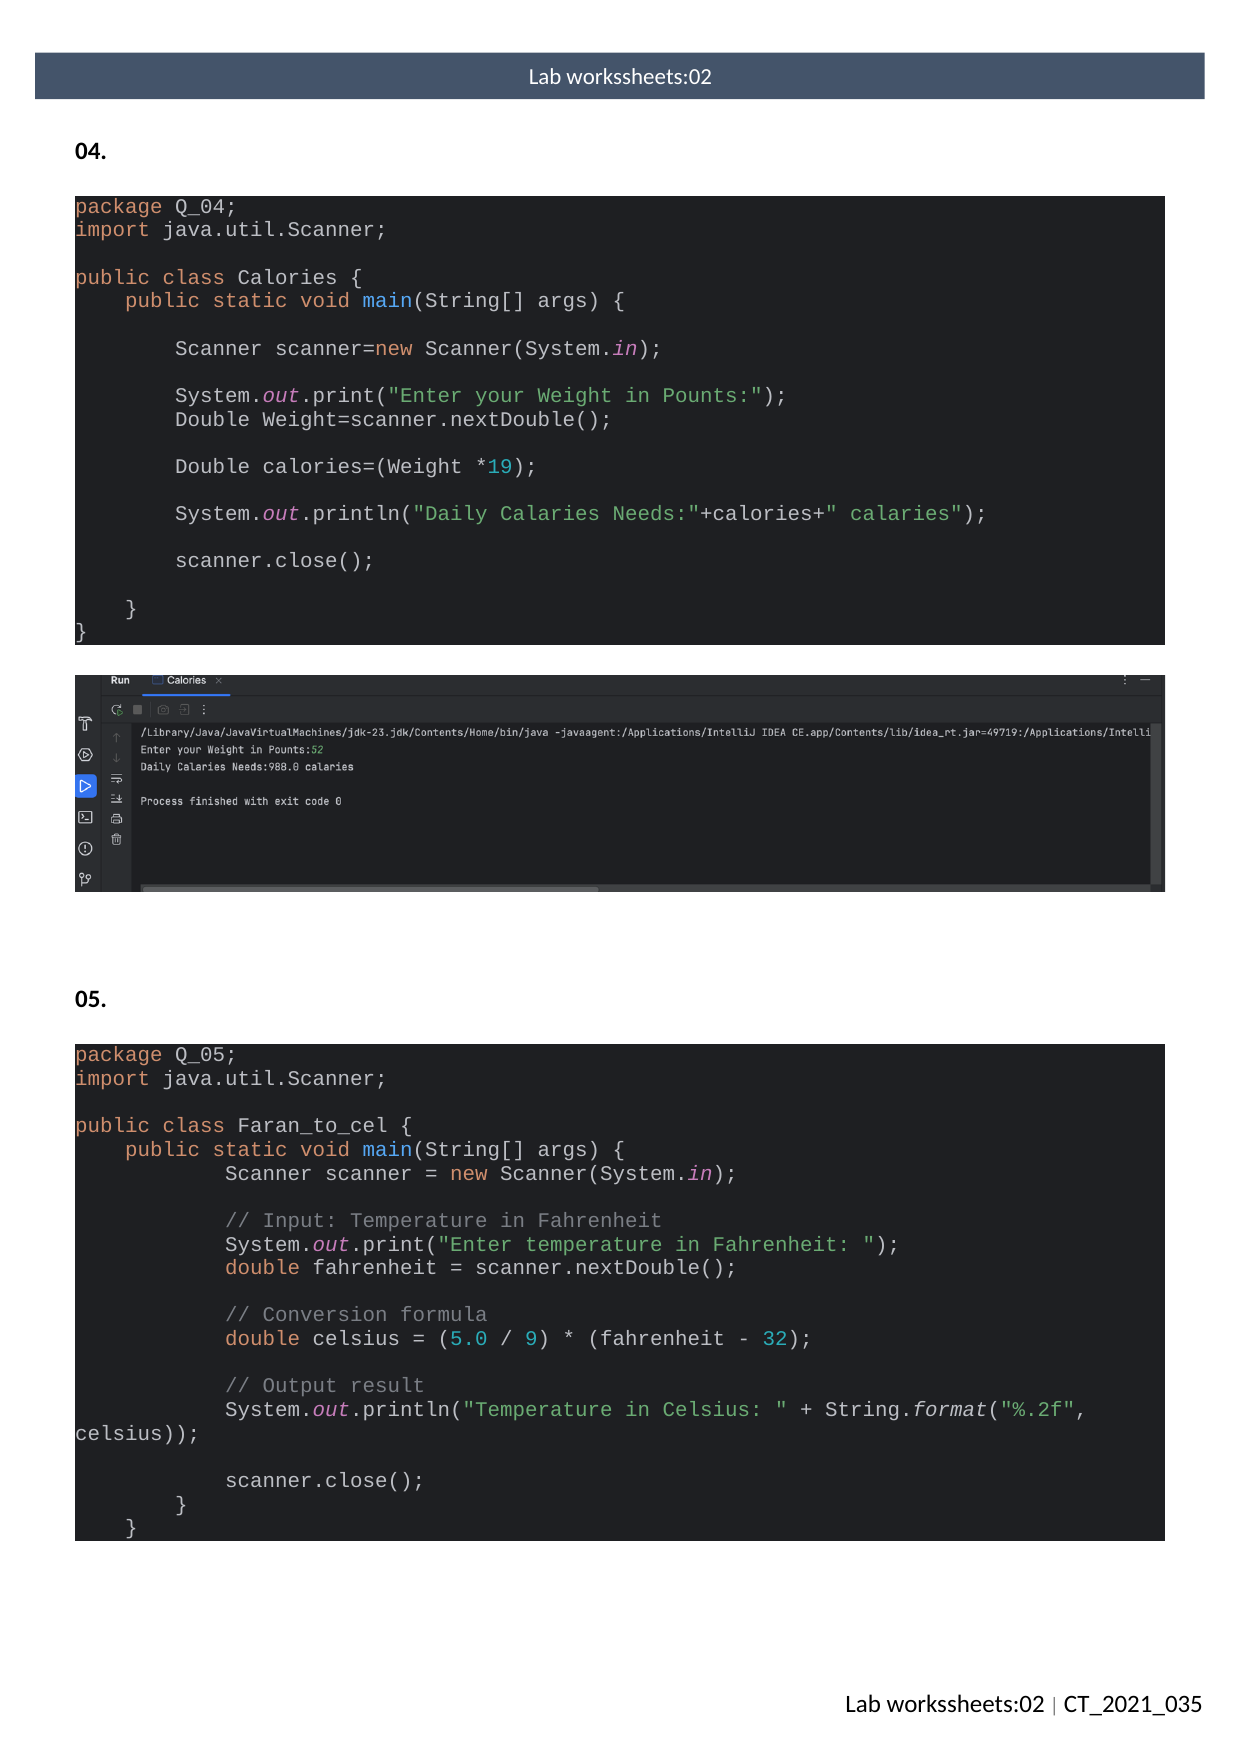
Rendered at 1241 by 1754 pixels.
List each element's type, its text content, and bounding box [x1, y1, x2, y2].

text 04. [75, 135, 1165, 165]
text package Q_05; import java.util.Scanner; public class Faran_to_cel { public static void main(String[] args) { Scanner scanner = new Scanner(System.in); // Input: Temperature in Fahrenheit System.out.print("Enter temperature in Fahrenheit: "); double fahrenheit = scanner.nextDouble(); // Conversion formula double celsius = (5.0 / 9) * (fahrenheit - 32); // Output result System.out.println("Temperature in Celsius: " + String.format("%.2f", celsius)); scanner.close(); } } [75, 1044, 1165, 1541]
picture [75, 675, 1166, 892]
text package Q_04; import java.util.Scanner; public class Calories { public static void main(String[] args) { Scanner scanner=new Scanner(System.in); System.out.print("Enter your Weight in Pounts:"); Double Weight=scanner.nextDouble(); Double calories=(Weight *19); System.out.println("Daily Calaries Needs:"+calories+" calaries"); scanner.close(); } } [75, 196, 1165, 645]
text 05. [75, 983, 1165, 1014]
